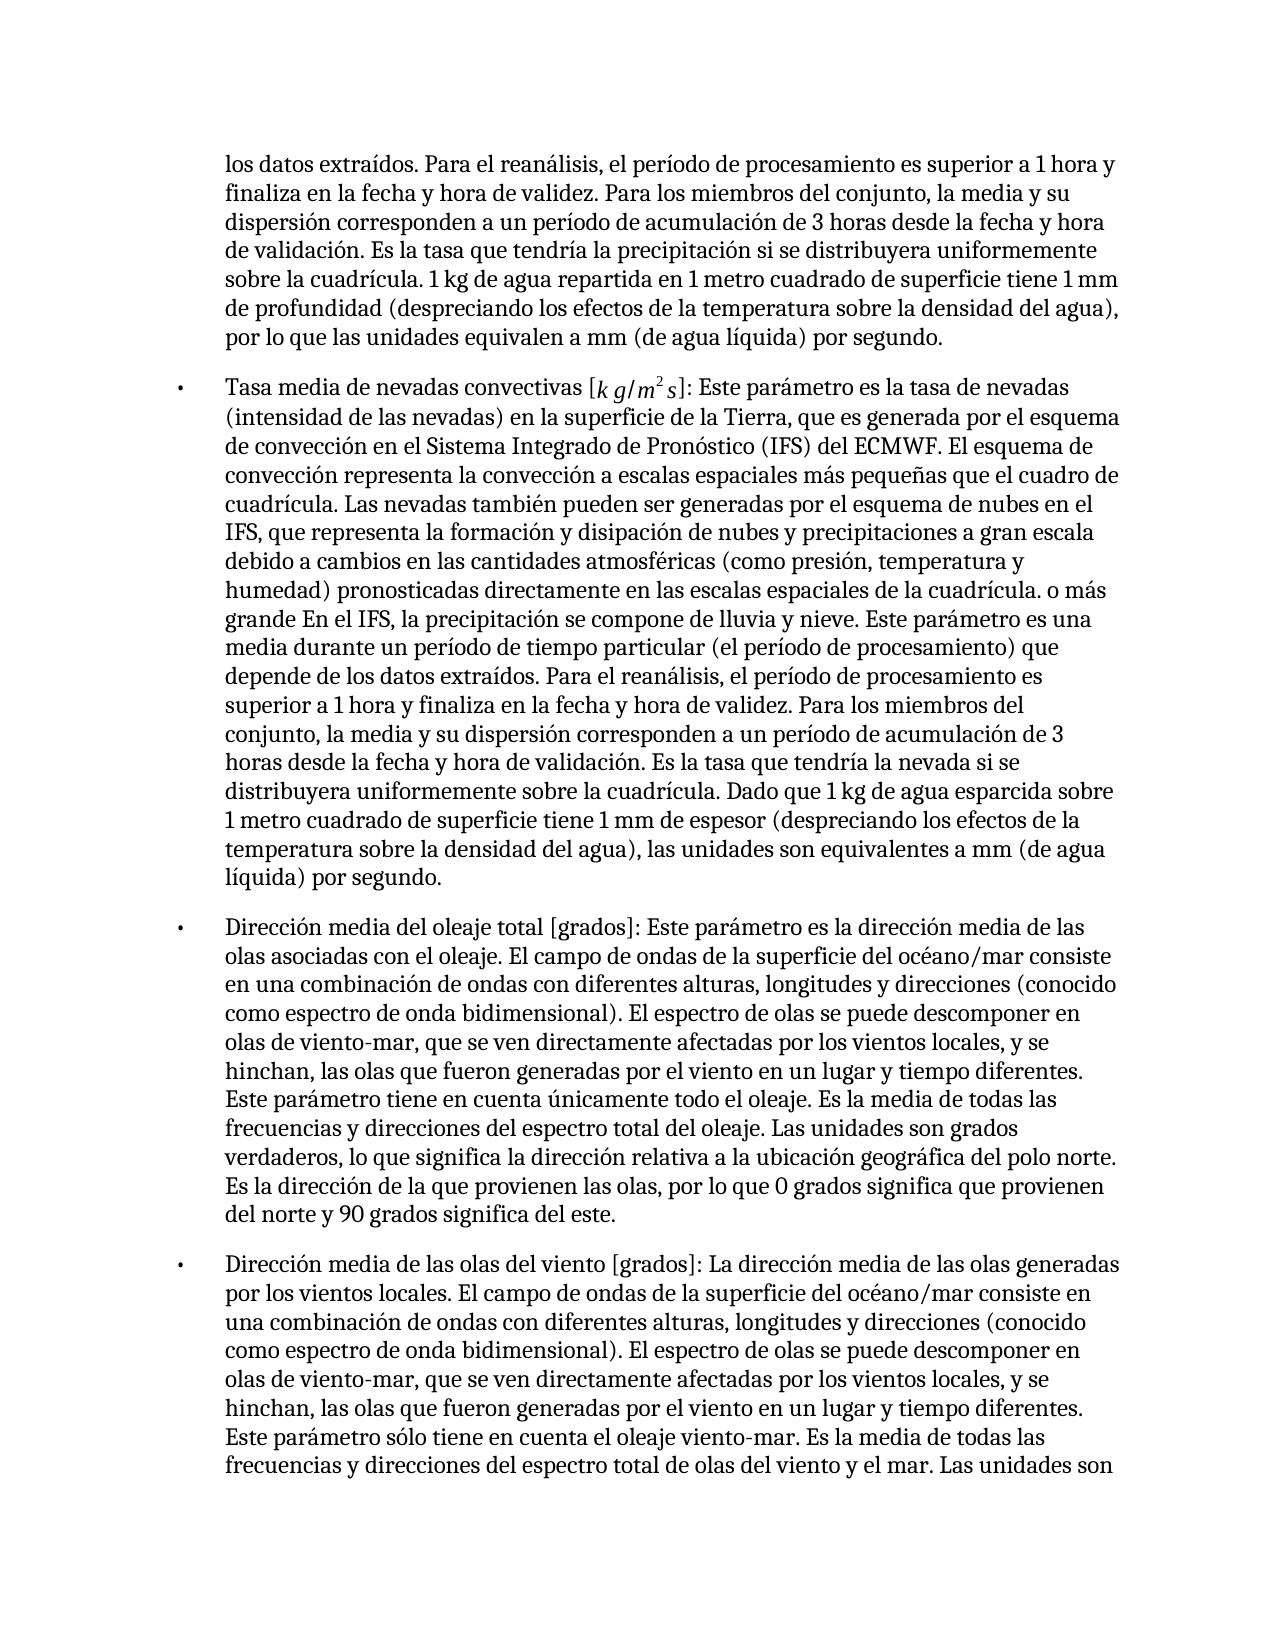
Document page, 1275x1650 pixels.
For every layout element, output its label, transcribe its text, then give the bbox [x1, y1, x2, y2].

list Dirección media del oleaje total [grados]: Este parámetro es la dirección media de las olas asociadas con el oleaje. El campo de ondas de la superficie del océano/mar consiste en una combinación de ondas con diferentes alturas, longitudes y direcciones (conocido como espectro de onda bidimensional). El espectro de olas se puede descomponer en olas de viento-mar, que se ven directamente afectadas por los vientos locales, y se hinchan, las olas que fueron generadas por el viento en un lugar y tiempo diferentes. Este parámetro tiene en cuenta únicamente todo el oleaje. Es la media de todas las frecuencias y direcciones del espectro total del oleaje. Las unidades son grados verdaderos, lo que significa la dirección relativa a la ubicación geográfica del polo norte. Es la dirección de la que provienen las olas, por lo que 0 grados significa que provienen del norte y 90 grados significa del este. [175, 913, 1125, 1229]
list Tasa media de nevadas convectivas []: Este parámetro es la tasa de nevadas (intensidad de las nevadas) en la superficie de la Tierra, que es generada por el esquema de convección en el Sistema Integrado de Pronóstico (IFS) del ECMWF. El esquema de convección representa la convección a escalas espaciales más pequeñas que el cuadro de cuadrícula. Las nevadas también pueden ser generadas por el esquema de nubes en el IFS, que representa la formación y disipación de nubes y precipitaciones a gran escala debido a cambios en las cantidades atmosféricas (como presión, temperatura y humedad) pronosticadas directamente en las escalas espaciales de la cuadrícula. o más grande En el IFS, la precipitación se compone de lluvia y nieve. Este parámetro es una media durante un período de tiempo particular (el período de procesamiento) que depende de los datos extraídos. Para el reanálisis, el período de procesamiento es superior a 1 hora y finaliza en la fecha y hora de validez. Para los miembros del conjunto, la media y su dispersión corresponden a un período de acumulación de 3 horas desde la fecha y hora de validación. Es la tasa que tendría la nevada si se distribuyera uniformemente sobre la cuadrícula. Dado que 1 kg de agua esparcida sobre 1 metro cuadrado de superficie tiene 1 mm de espesor (despreciando los efectos de la temperatura sobre la densidad del agua), las unidades son equivalentes a mm (de agua líquida) por segundo. [175, 372, 1125, 892]
